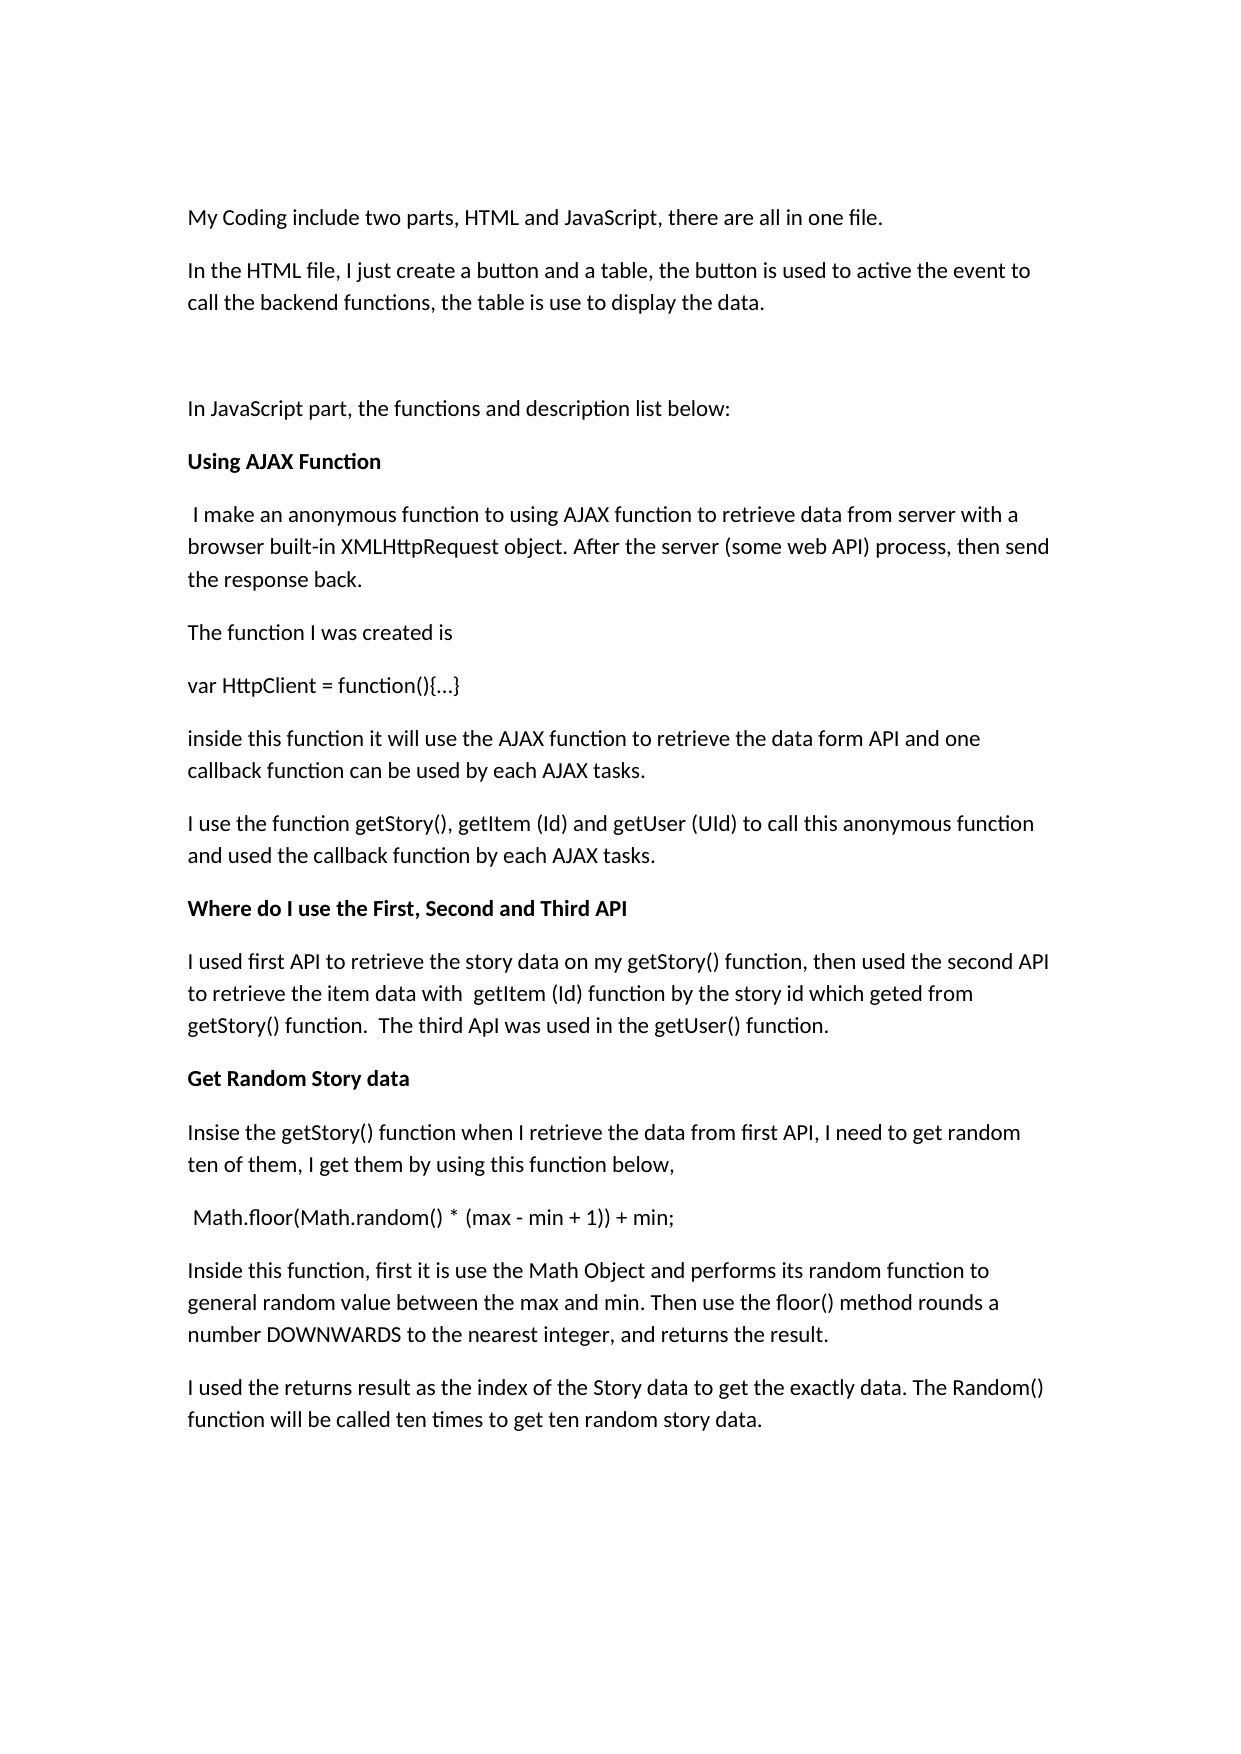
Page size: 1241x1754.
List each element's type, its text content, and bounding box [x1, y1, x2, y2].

text Math.floor(Math.random() * (max - min + 1)) + min; [187, 1203, 1053, 1231]
text inside this function it will use the AJAX function to retrieve the data form API and one callback function can be used by each AJAX tasks. [187, 724, 1053, 784]
text In JavaScript part, the functions and description list below: [187, 394, 1053, 422]
text I use the function getStory(), getItem (Id) and getUser (UId) to call this anonymous function and used the callback function by each AJAX tasks. [187, 809, 1053, 869]
text var HttpClient = function(){…} [187, 671, 1053, 699]
text I make an anonymous function to using AJAX function to retrieve data from server with a browser built-in XMLHttpRequest object. After the server (some web API) process, then send the response back. [187, 500, 1053, 593]
text Inside this function, first it is use the Math Object and performs its random function to general random value between the max and min. Then use the floor() method rounds a number DOWNWARDS to the nearest integer, and returns the result. [187, 1256, 1053, 1348]
text I used the returns result as the index of the Story data to get the exactly data. The Random() function will be called ten times to get ten random story data. [187, 1373, 1053, 1433]
text In the HTML file, I just create a button and a table, the button is used to active the event to call the backend functions, the table is use to display the data. [187, 256, 1053, 316]
text My Coding include two parts, HTML and JavaScript, there are all in one file. [187, 203, 1053, 231]
text I used first API to retrieve the story data on my getStory() function, then used the second API to retrieve the item data with getItem (Id) function by the story id which geted from getStory() function. The third ApI was used in the getUser() function. [187, 947, 1053, 1039]
text Get Random Story data [187, 1064, 1053, 1093]
text Using AJAX Function [187, 447, 1053, 475]
text The function I was created is [187, 618, 1053, 646]
text Insise the getStory() function when I retrieve the data from first API, I need to get random ten of them, I get them by using this function below, [187, 1118, 1053, 1178]
text Where do I use the First, Second and Third API [187, 894, 1053, 922]
